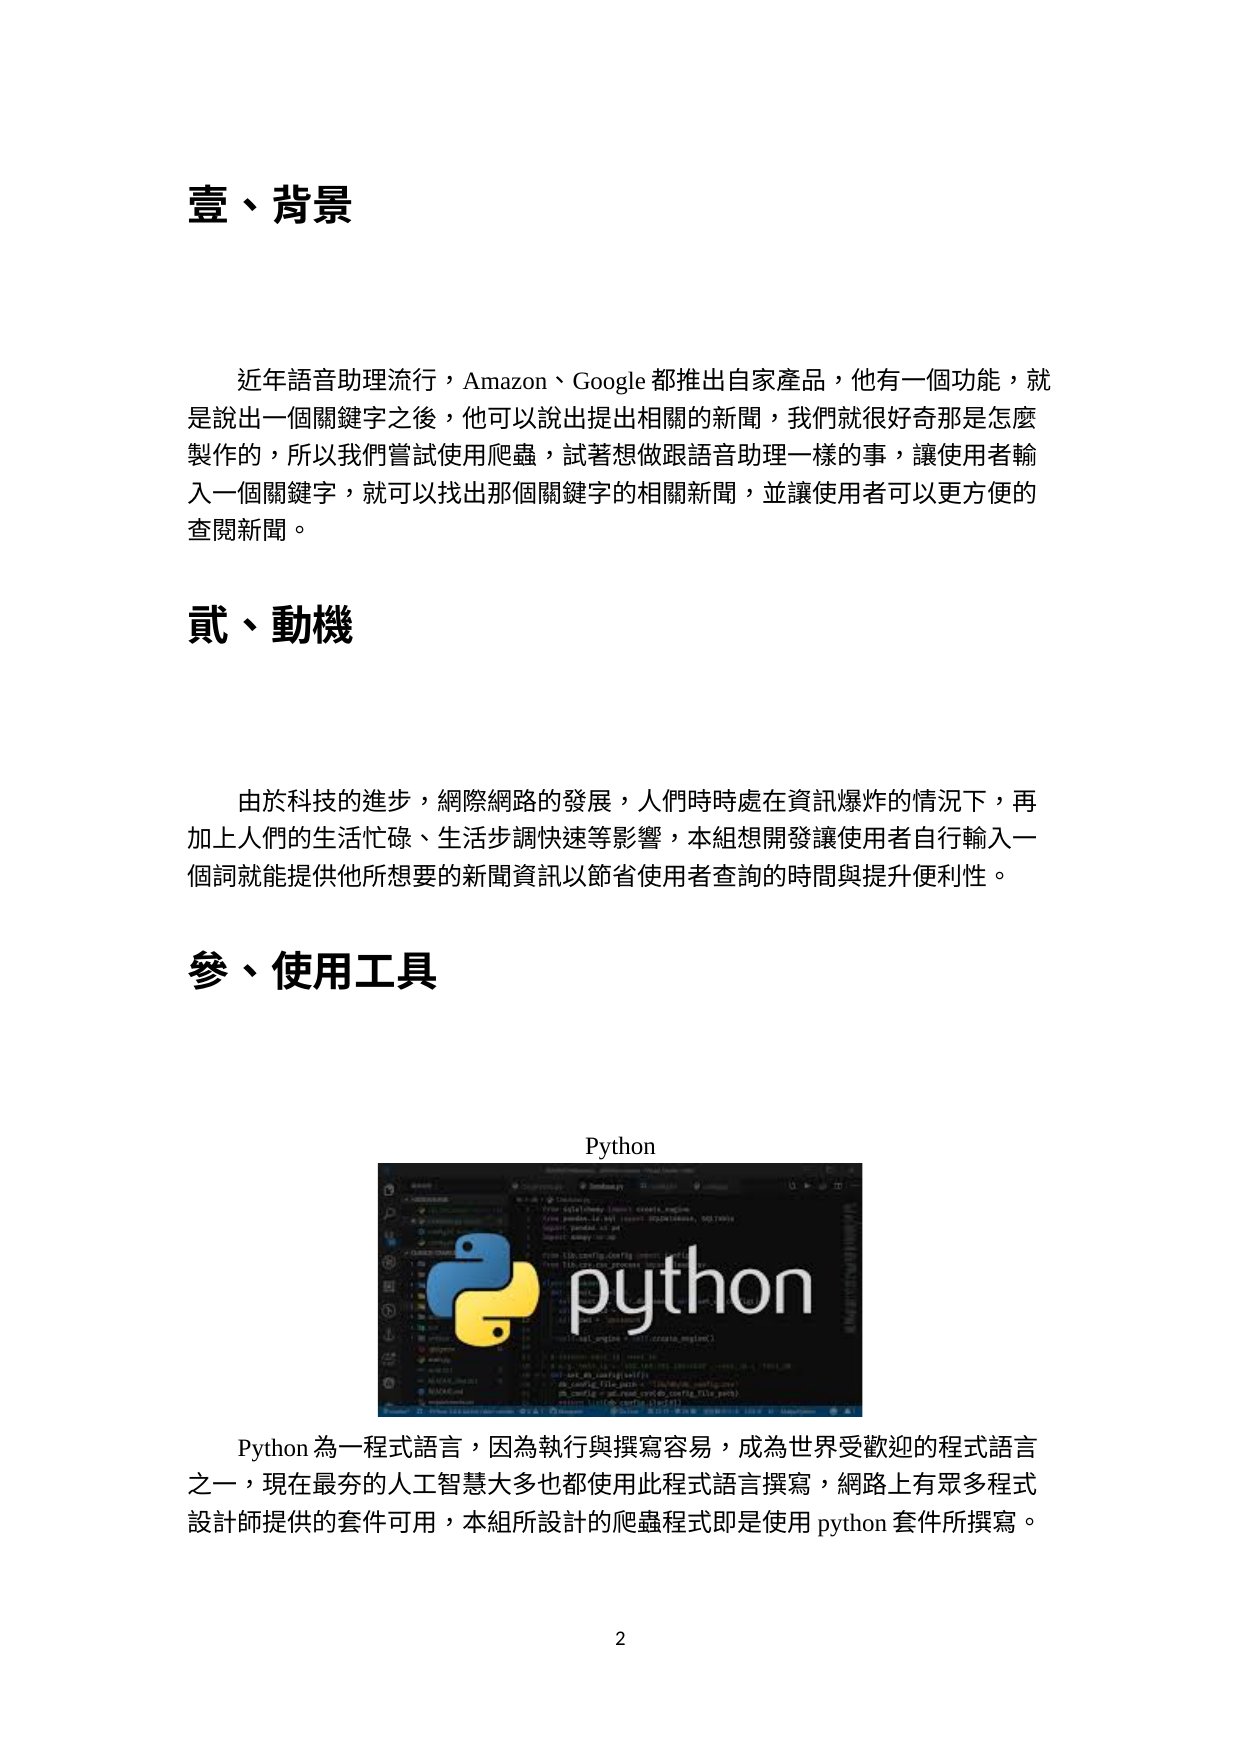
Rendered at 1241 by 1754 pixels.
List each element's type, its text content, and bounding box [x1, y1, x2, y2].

text Python為一程式語言，因為執行與撰寫容易，成為世界受歡迎的程式語言之一，現在最夯的人工智慧大多也都使用此程式語言撰寫，網路上有眾多程式設計師提供的套件可用，本組所設計的爬蟲程式即是使用python套件所撰寫。 [187, 1426, 1053, 1539]
text 近年語音助理流行，Amazon、Google都推出自家產品，他有一個功能，就是說出一個關鍵字之後，他可以說出提出相關的新聞，我們就很好奇那是怎麼製作的，所以我們嘗試使用爬蟲，試著想做跟語音助理一樣的事，讓使用者輸入一個關鍵字，就可以找出那個關鍵字的相關新聞，並讓使用者可以更方便的查閱新聞。 [187, 360, 1053, 548]
picture [377, 1163, 863, 1417]
subtitle 貮、動機 [187, 585, 1053, 660]
subtitle 壹、背景 [187, 164, 1053, 239]
subtitle 參、使用工具 [187, 931, 1053, 1006]
text Python [187, 1126, 1053, 1164]
text 由於科技的進步，網際網路的發展，人們時時處在資訊爆炸的情況下，再加上人們的生活忙碌、生活步調快速等影響，本組想開發讓使用者自行輸入一個詞就能提供他所想要的新聞資訊以節省使用者查詢的時間與提升便利性。 [187, 781, 1053, 893]
